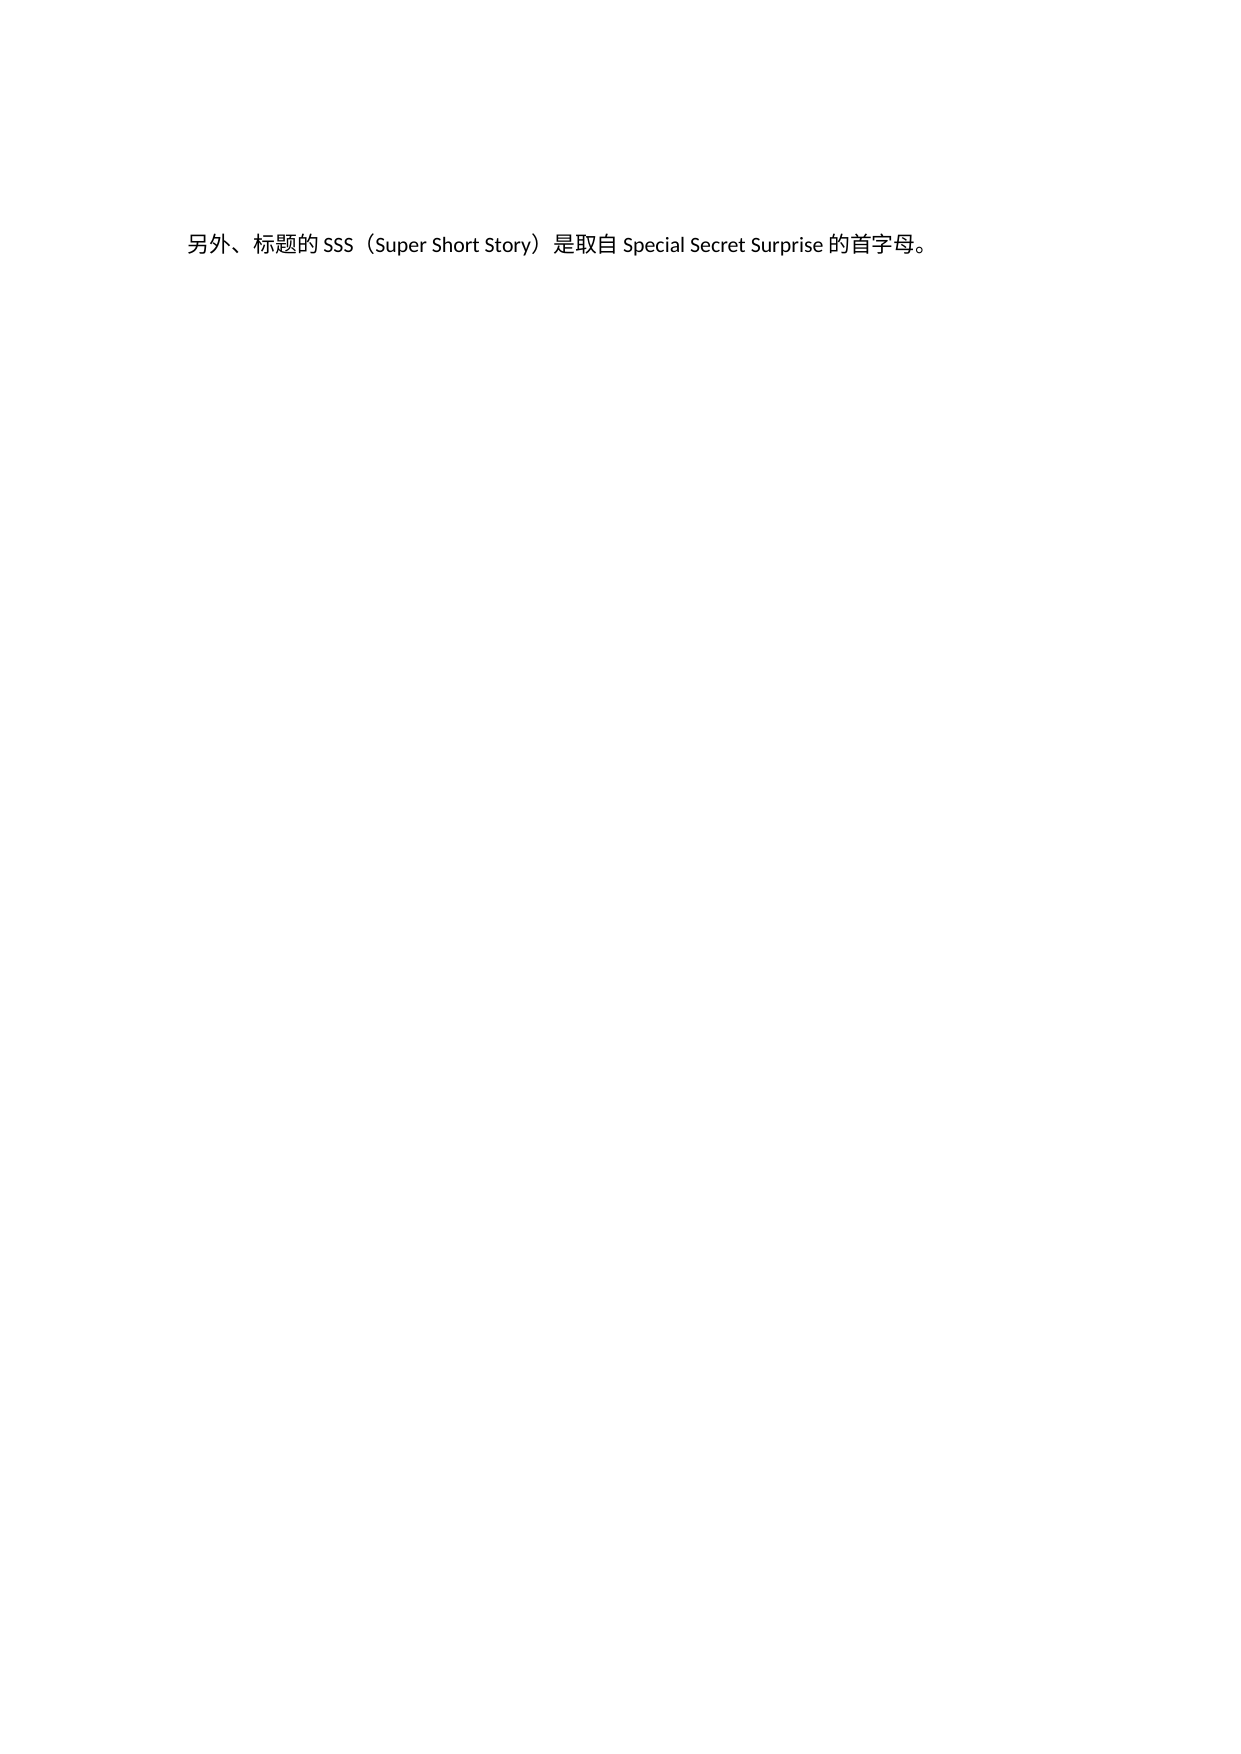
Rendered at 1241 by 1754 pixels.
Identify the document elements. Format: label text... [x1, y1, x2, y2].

text 另外、标题的SSS（Super Short Story）是取自Special Secret Surprise的首字母。 [187, 227, 1053, 259]
